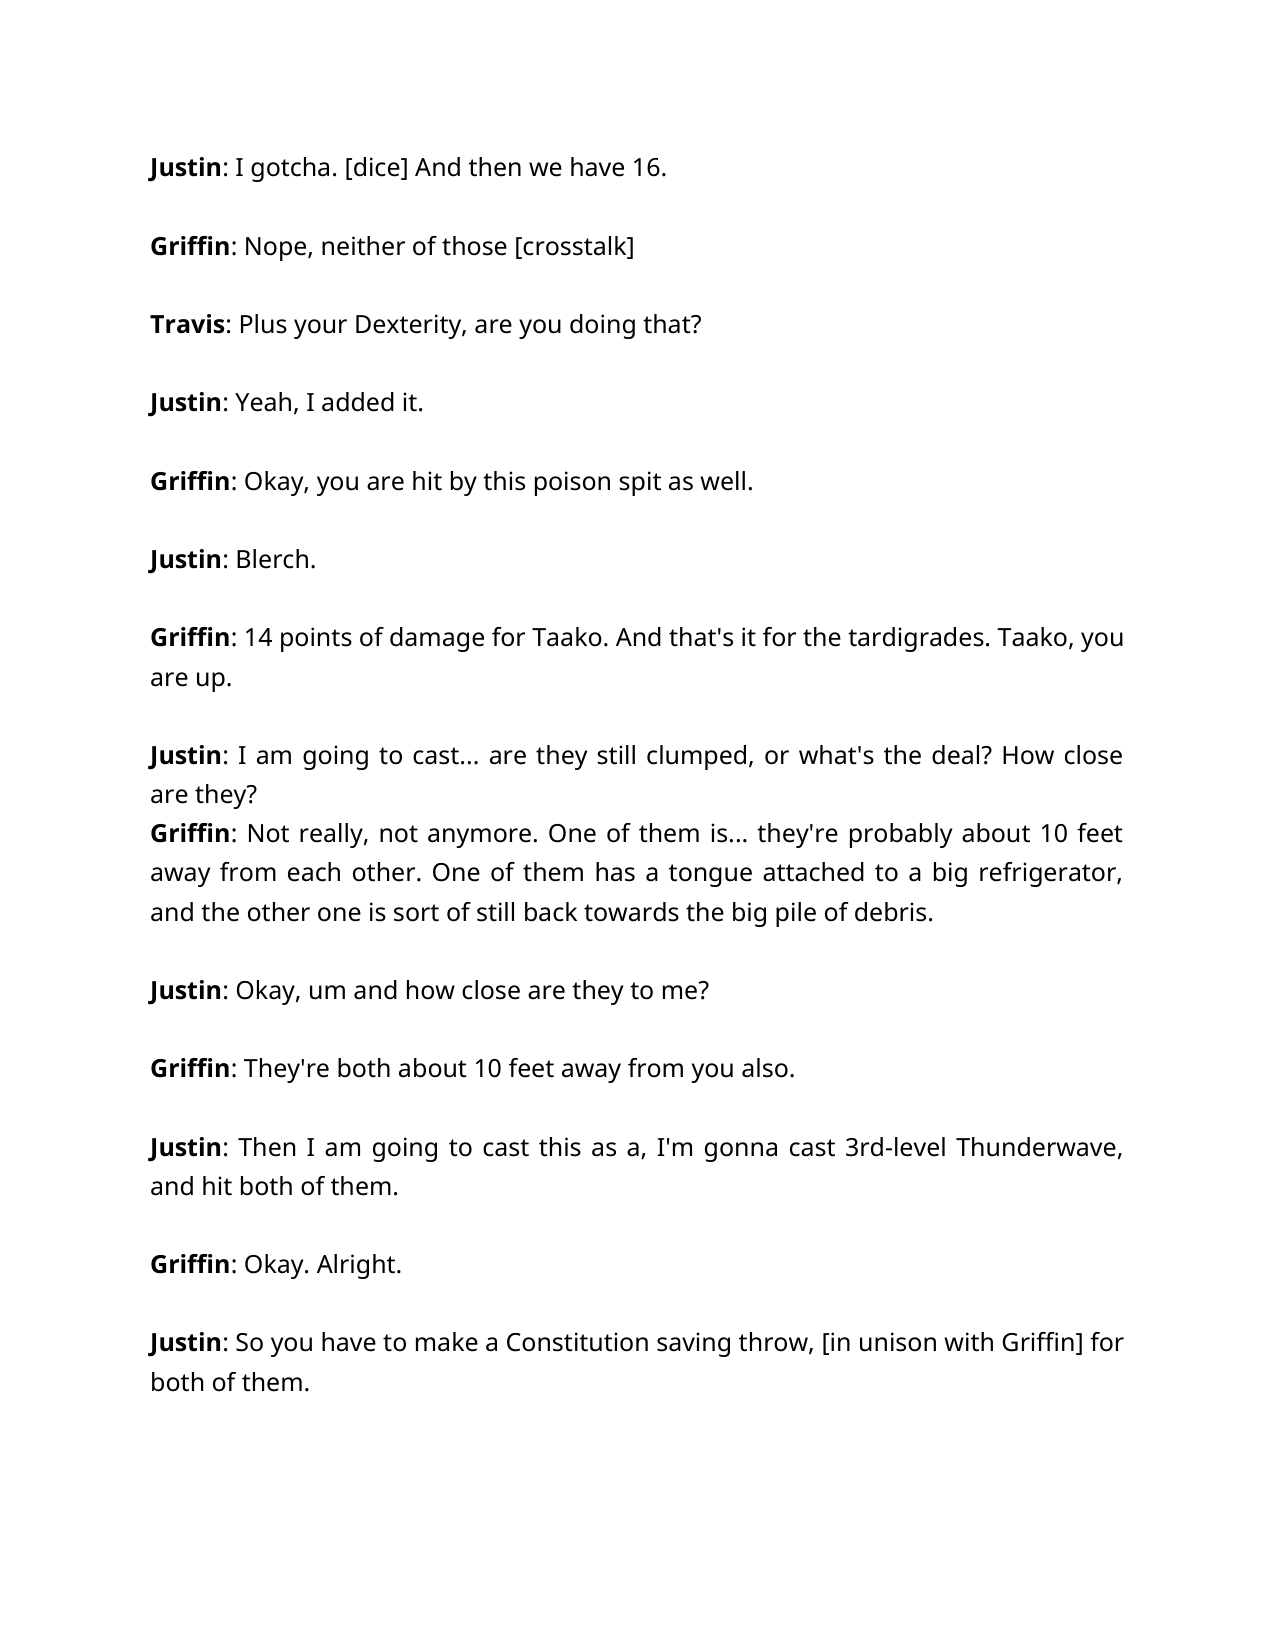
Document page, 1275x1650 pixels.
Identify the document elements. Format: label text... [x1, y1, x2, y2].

text Travis: Plus your Dexterity, are you doing that? [150, 307, 1125, 341]
text Griffin: Not really, not anymore. One of them is... they're probably about 10 feet away from each other. One of them has a tongue attached to a big refrigerator, and the other one is sort of still back towards the big pile of debris. [150, 816, 1125, 928]
text Justin: Okay, um and how close are they to me? [150, 972, 1125, 1007]
text Justin: So you have to make a Constitution saving throw, [in unison with Griffin] for both of them. [150, 1325, 1125, 1398]
text Griffin: They're both about 10 feet away from you also. [150, 1051, 1125, 1085]
text Justin: Blerch. [150, 542, 1125, 576]
text Griffin: Nope, neither of those [crosstalk] [150, 228, 1125, 262]
text Justin: I gotcha. [dice] And then we have 16. [150, 150, 1125, 184]
text Justin: Then I am going to cast this as a, I'm gonna cast 3rd-level Thunderwave, and hit both of them. [150, 1090, 1125, 1202]
text Griffin: Okay, you are hit by this poison spit as well. [150, 463, 1125, 497]
text Justin: Yeah, I added it. [150, 385, 1125, 419]
text Griffin: 14 points of damage for Taako. And that's it for the tardigrades. Taako, you are up. [150, 620, 1125, 693]
text Griffin: Okay. Alright. [150, 1247, 1125, 1281]
text Justin: I am going to cast... are they still clumped, or what's the deal? How close are they? [150, 737, 1125, 811]
